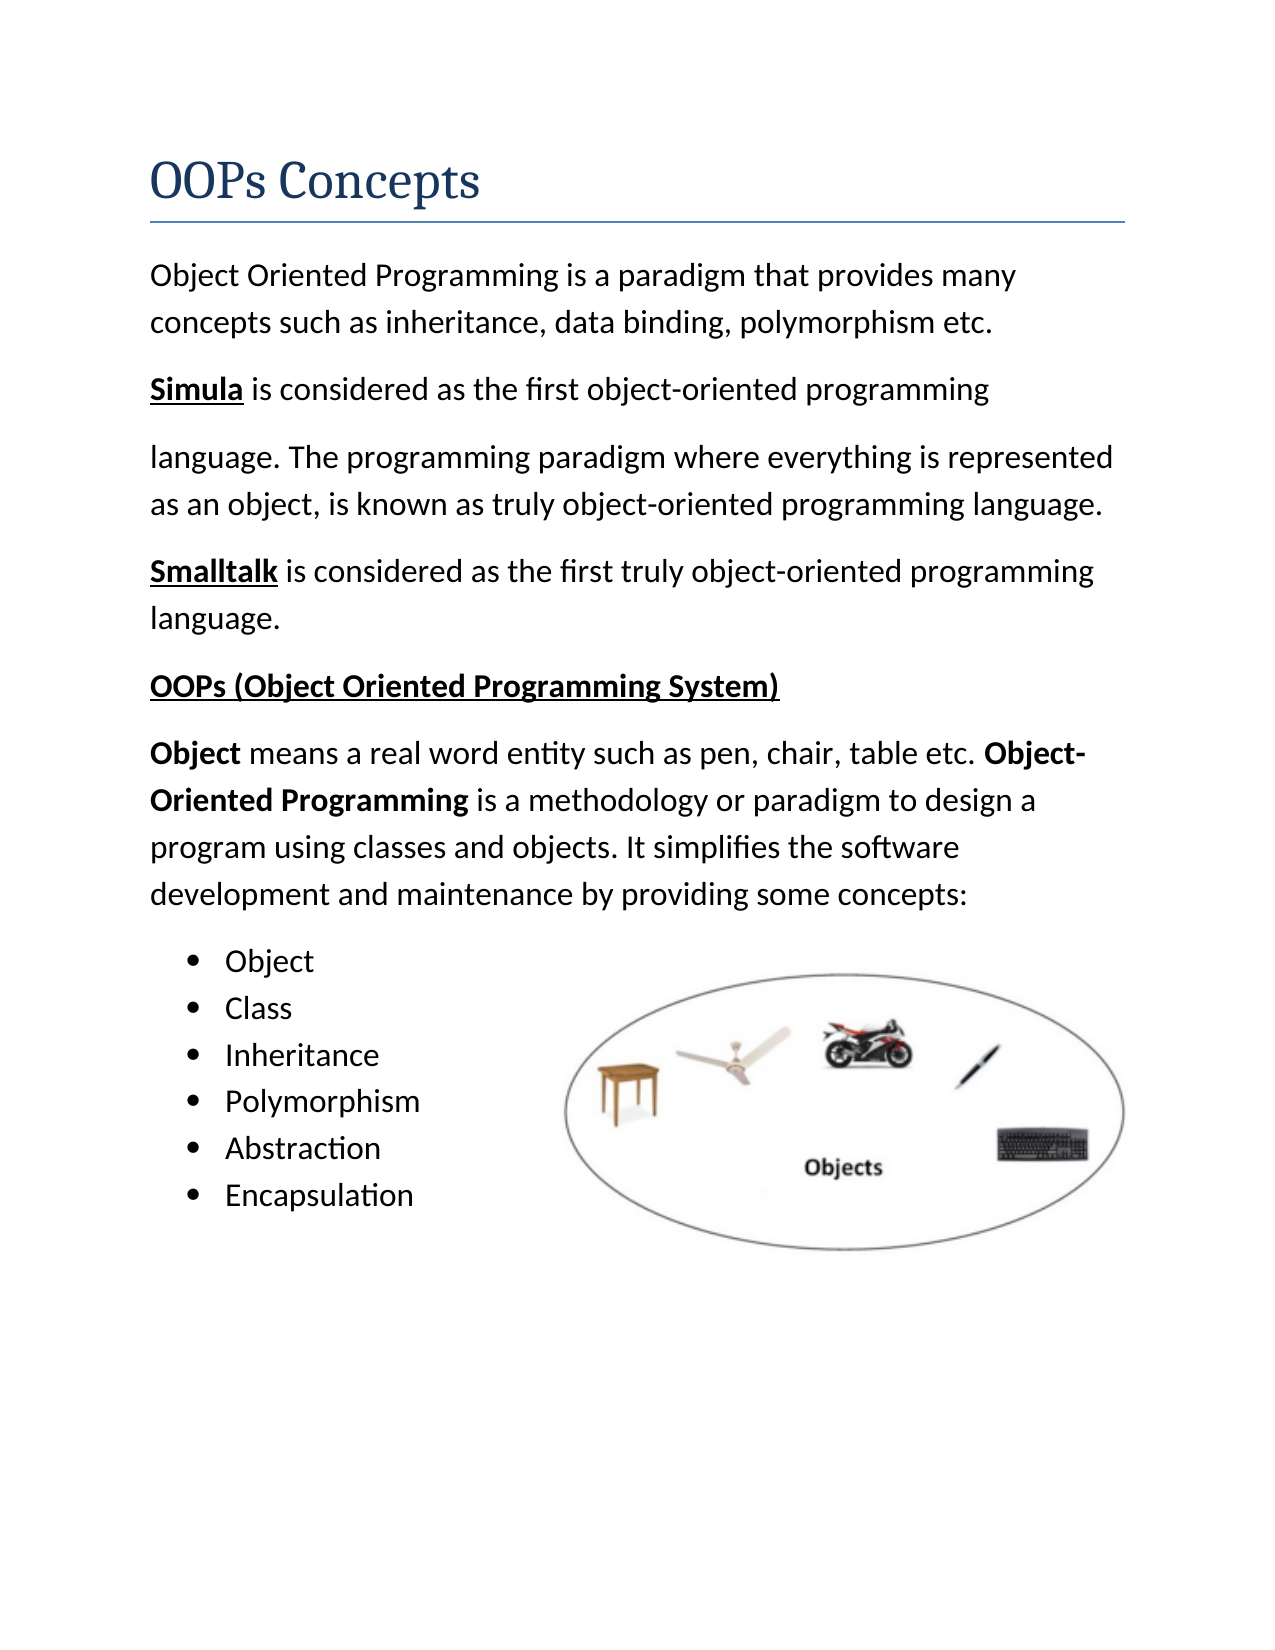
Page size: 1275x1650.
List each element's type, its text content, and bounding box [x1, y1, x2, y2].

list Class [187, 987, 553, 1028]
text Object means a real word entity such as pen, chair, table etc. Object-Oriented Programming is a methodology or paradigm to design a program using classes and objects. It simplifies the software development and maintenance by providing some concepts: [150, 732, 1125, 913]
list Abstraction [187, 1127, 553, 1168]
text Smalltalk is considered as the first truly object-oriented programming language. [150, 550, 1125, 638]
text Object Oriented Programming is a paradigm that provides many concepts such as inheritance, data binding, polymorphism etc. [150, 254, 1125, 341]
list Encapsulation [187, 1174, 553, 1215]
title OOPs Concepts [150, 150, 1125, 221]
list Polymorphism [187, 1081, 553, 1121]
text Simula is considered as the first object-oriented programming [150, 368, 1125, 409]
text OOPs (Object Oriented Programming System) [150, 665, 1125, 705]
list Inheritance [187, 1034, 553, 1074]
list Object [187, 940, 1125, 981]
picture [553, 954, 1143, 1271]
text language. The programming paradigm where everything is represented as an object, is known as truly object-oriented programming language. [150, 436, 1125, 523]
